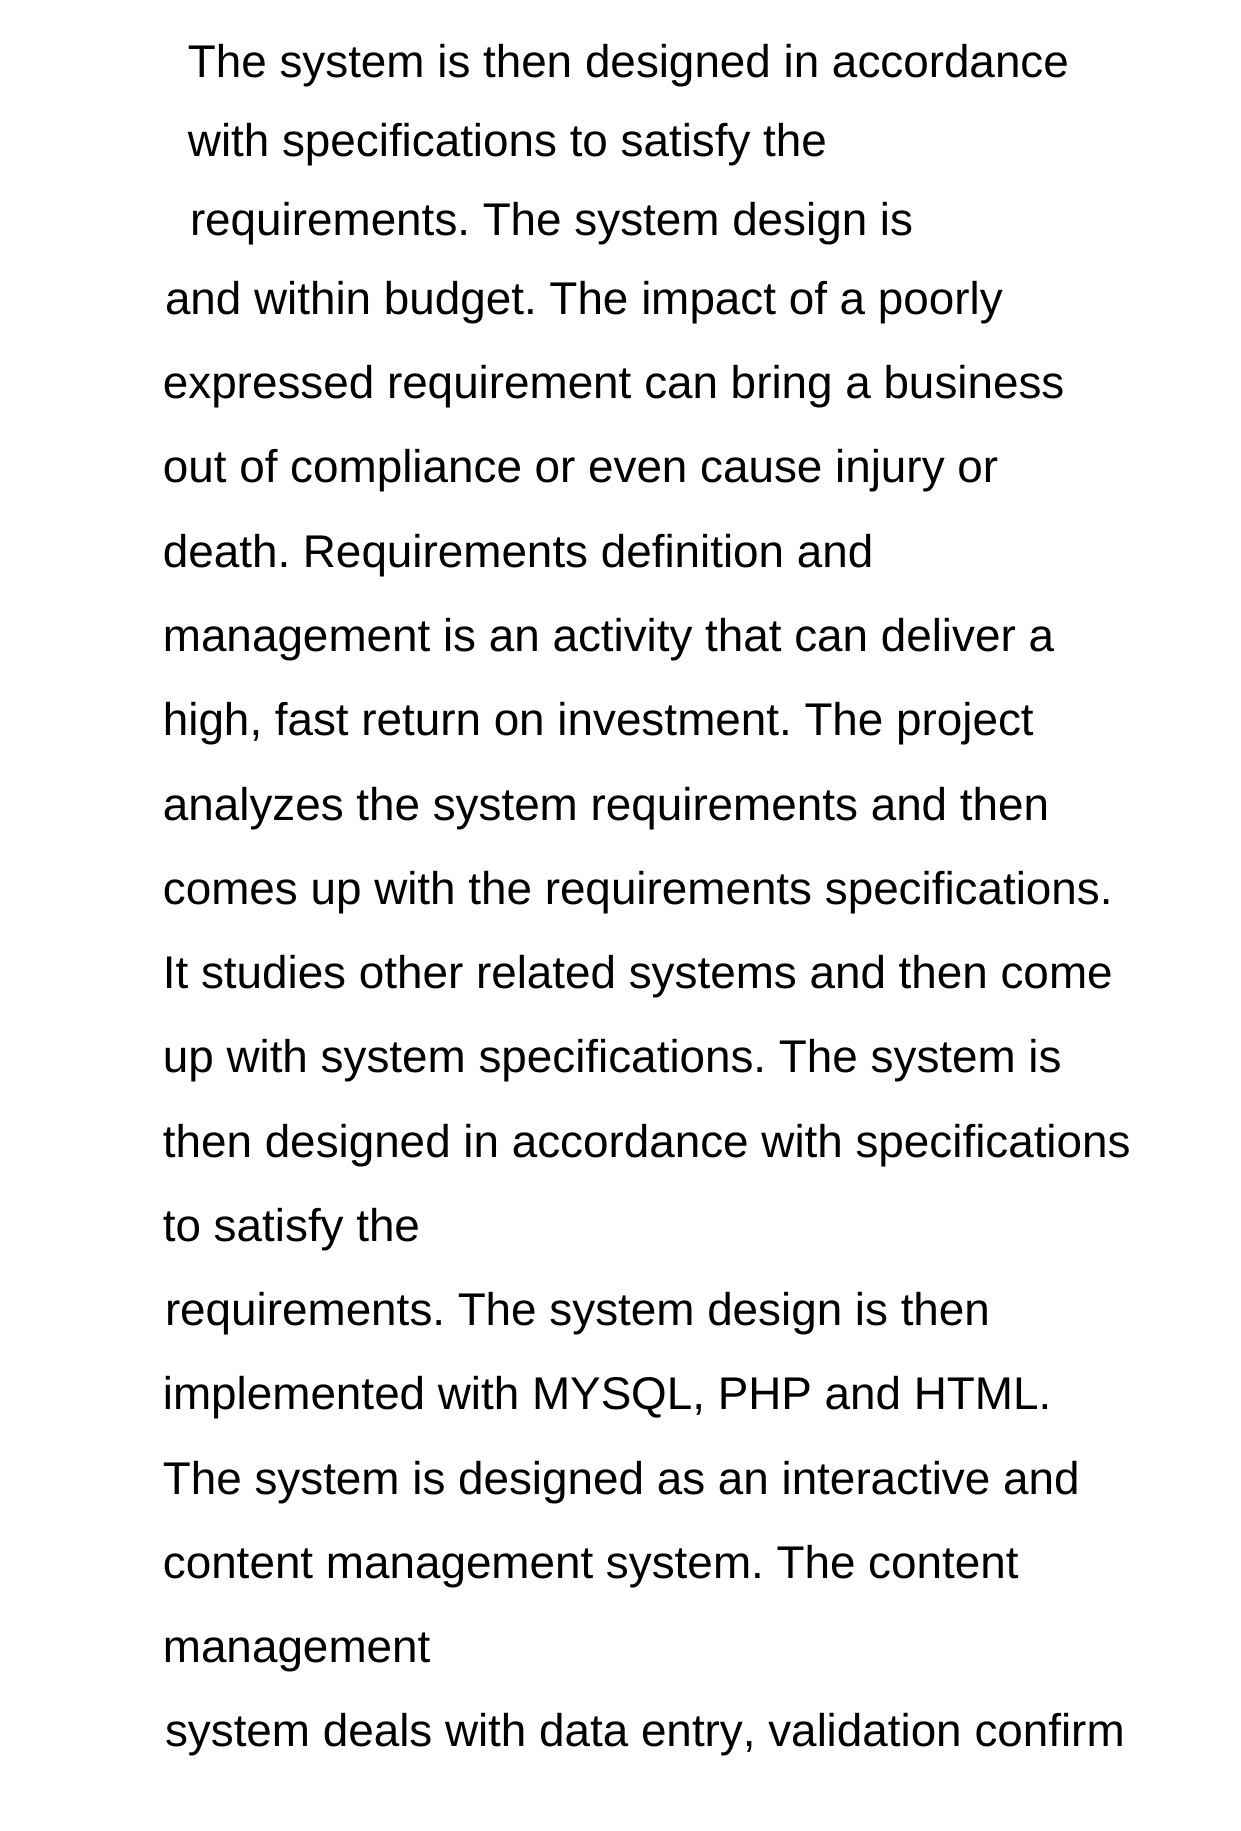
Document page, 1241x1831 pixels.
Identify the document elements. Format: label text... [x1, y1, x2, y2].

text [188, 34, 1134, 166]
text requirements. The system design is then implemented with MYSQL, PHP and HTML. The system is designed as an interactive and content management system. The content management [163, 1283, 1134, 1672]
text requirements. The system design is [188, 192, 1134, 245]
text and within budget. The impact of a poorly expressed requirement can bring a business out of compliance or even cause injury or death. Requirements definition and management is an activity that can deliver a high, fast return on investment. The project analyzes the system requirements and then comes up with the requirements specifications. It studies other related systems and then come up with system specifications. The system is then designed in accordance with specifications to satisfy the [163, 271, 1134, 1251]
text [163, 1704, 1134, 1757]
